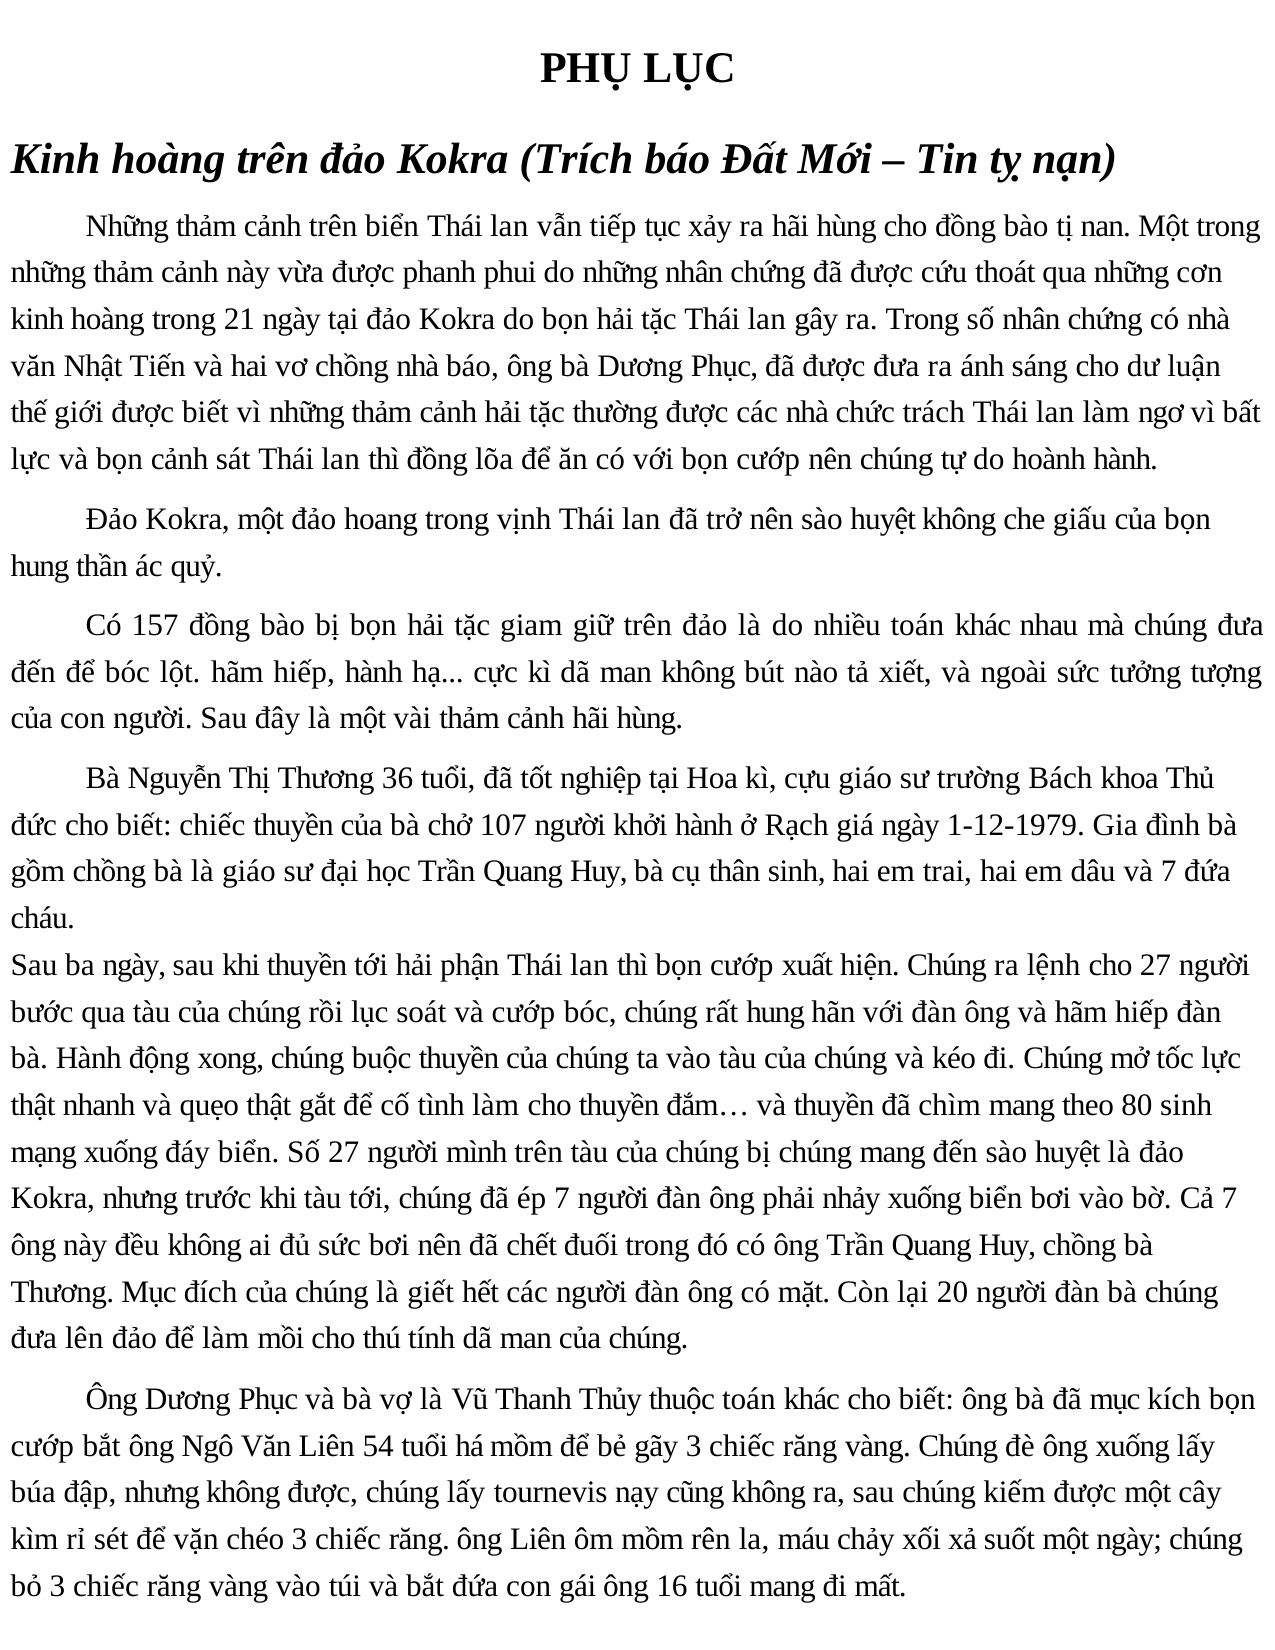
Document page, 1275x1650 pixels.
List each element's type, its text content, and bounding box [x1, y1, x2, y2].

text Bà Nguyễn Thị Thương 36 tuổi, đã tốt nghiệp tại Hoa kì, cựu giáo sư trường Bách khoa Thủ đức cho biết: chiếc thuyền của bà chở 107 người khởi hành ở Rạch giá ngày 1-12-1979. Gia đình bà gồm chồng bà là giáo sư đại học Trần Quang Huy, bà cụ thân sinh, hai em trai, hai em dâu và 7 đứa cháu. [10, 759, 1264, 935]
text Đảo Kokra, một đảo hoang trong vịnh Thái lan đã trở nên sào huyệt không che giấu của bọn hung thần ác quỷ. [10, 500, 1275, 583]
text Sau ba ngày, sau khi thuyền tới hải phận Thái lan thì bọn cướp xuất hiện. Chúng ra lệnh cho 27 người bước qua tàu của chúng rồi lục soát và cướp bóc, chúng rất hung hãn với đàn ông và hãm hiếp đàn bà. Hành động xong, chúng buộc thuyền của chúng ta vào tàu của chúng và kéo đi. Chúng mở tốc lực thật nhanh và quẹo thật gắt để cố tình làm cho thuyền đắm… và thuyền đã chìm mang theo 80 sinh mạng xuống đáy biển. Số 27 người mình trên tàu của chúng bị chúng mang đến sào huyệt là đảo Kokra, nhưng trước khi tàu tới, chúng đã ép 7 người đàn ông phải nhảy xuống biển bơi vào bờ. Cả 7 ông này đều không ai đủ sức bơi nên đã chết đuối trong đó có ông Trần Quang Huy, chồng bà Thương. Mục đích của chúng là giết hết các người đàn ông có mặt. Còn lại 20 người đàn bà chúng đưa lên đảo để làm mồi cho thú tính dã man của chúng. [10, 946, 1263, 1356]
subtitle PHỤ LỤC [52, 42, 1223, 92]
text Có 157 đồng bào bị bọn hải tặc giam giữ trên đảo là do nhiều toán khác nhau mà chúng đưa đến để bóc lột. hãm hiếp, hành hạ... cực kì dã man không bút nào tả xiết, và ngoài sức tưởng tượng của con người. Sau đây là một vài thảm cảnh hãi hùng. [10, 606, 1263, 736]
text Ông Dương Phục và bà vợ là Vũ Thanh Thủy thuộc toán khác cho biết: ông bà đã mục kích bọn cướp bắt ông Ngô Văn Liên 54 tuổi há mồm để bẻ gãy 3 chiếc răng vàng. Chúng đè ông xuống lấy búa đập, nhưng không được, chúng lấy tournevis nạy cũng không ra, sau chúng kiếm được một cây kìm rỉ sét để vặn chéo 3 chiếc răng. ông Liên ôm mồm rên la, máu chảy xối xả suốt một ngày; chúng bỏ 3 chiếc răng vàng vào túi và bắt đứa con gái ông 16 tuổi mang đi mất. [10, 1380, 1263, 1603]
subtitle Kinh hoàng trên đảo Kokra (Trích báo Đất Mới – Tin tỵ nạn) [10, 133, 1275, 183]
text Những thảm cảnh trên biển Thái lan vẫn tiếp tục xảy ra hãi hùng cho đồng bào tị nan. Một trong những thảm cảnh này vừa được phanh phui do những nhân chứng đã được cứu thoát qua những cơn kinh hoàng trong 21 ngày tại đảo Kokra do bọn hải tặc Thái lan gây ra. Trong số nhân chứng có nhà văn Nhật Tiến và hai vơ chồng nhà báo, ông bà Dương Phục, đã được đưa ra ánh sáng cho dư luận thế giới được biết vì những thảm cảnh hải tặc thường được các nhà chức trách Thái lan làm ngơ vì bất lực và bọn cảnh sát Thái lan thì đồng lõa để ăn có với bọn cướp nên chúng tự do hoành hành. [10, 207, 1263, 476]
